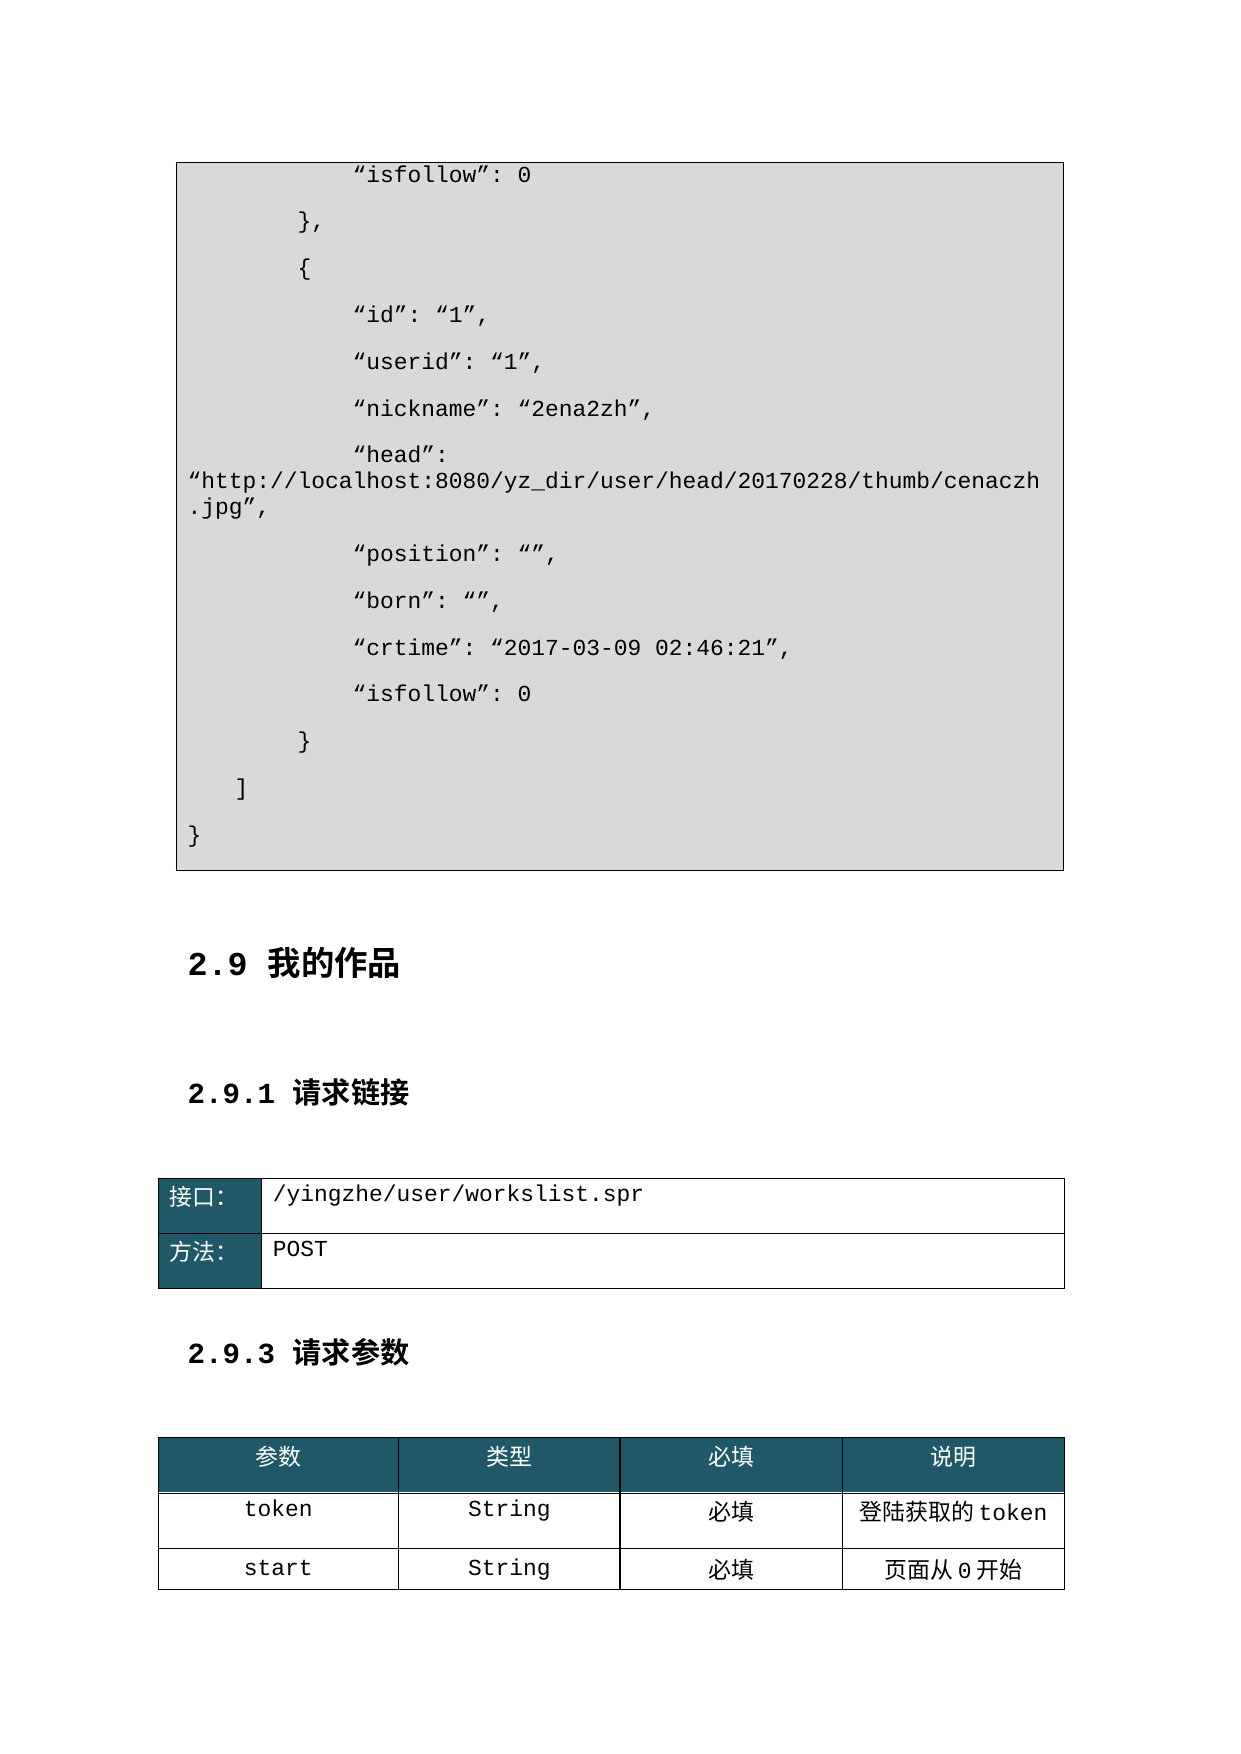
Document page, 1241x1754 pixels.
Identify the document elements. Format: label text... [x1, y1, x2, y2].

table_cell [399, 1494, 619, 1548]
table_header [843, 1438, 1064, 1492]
subtitle 2.9.3 请求参数 [187, 1318, 1053, 1383]
subtitle 2.9.1 请求链接 [187, 1059, 1053, 1124]
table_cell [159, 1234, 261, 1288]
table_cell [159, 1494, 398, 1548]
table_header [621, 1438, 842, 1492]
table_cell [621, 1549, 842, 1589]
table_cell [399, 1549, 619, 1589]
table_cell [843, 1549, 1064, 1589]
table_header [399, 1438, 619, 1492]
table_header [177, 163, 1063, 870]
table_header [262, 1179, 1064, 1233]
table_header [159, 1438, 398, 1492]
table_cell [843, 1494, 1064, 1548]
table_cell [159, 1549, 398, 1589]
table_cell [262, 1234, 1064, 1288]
subtitle 2.9 我的作品 [187, 929, 1053, 994]
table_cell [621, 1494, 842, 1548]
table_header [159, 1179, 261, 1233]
